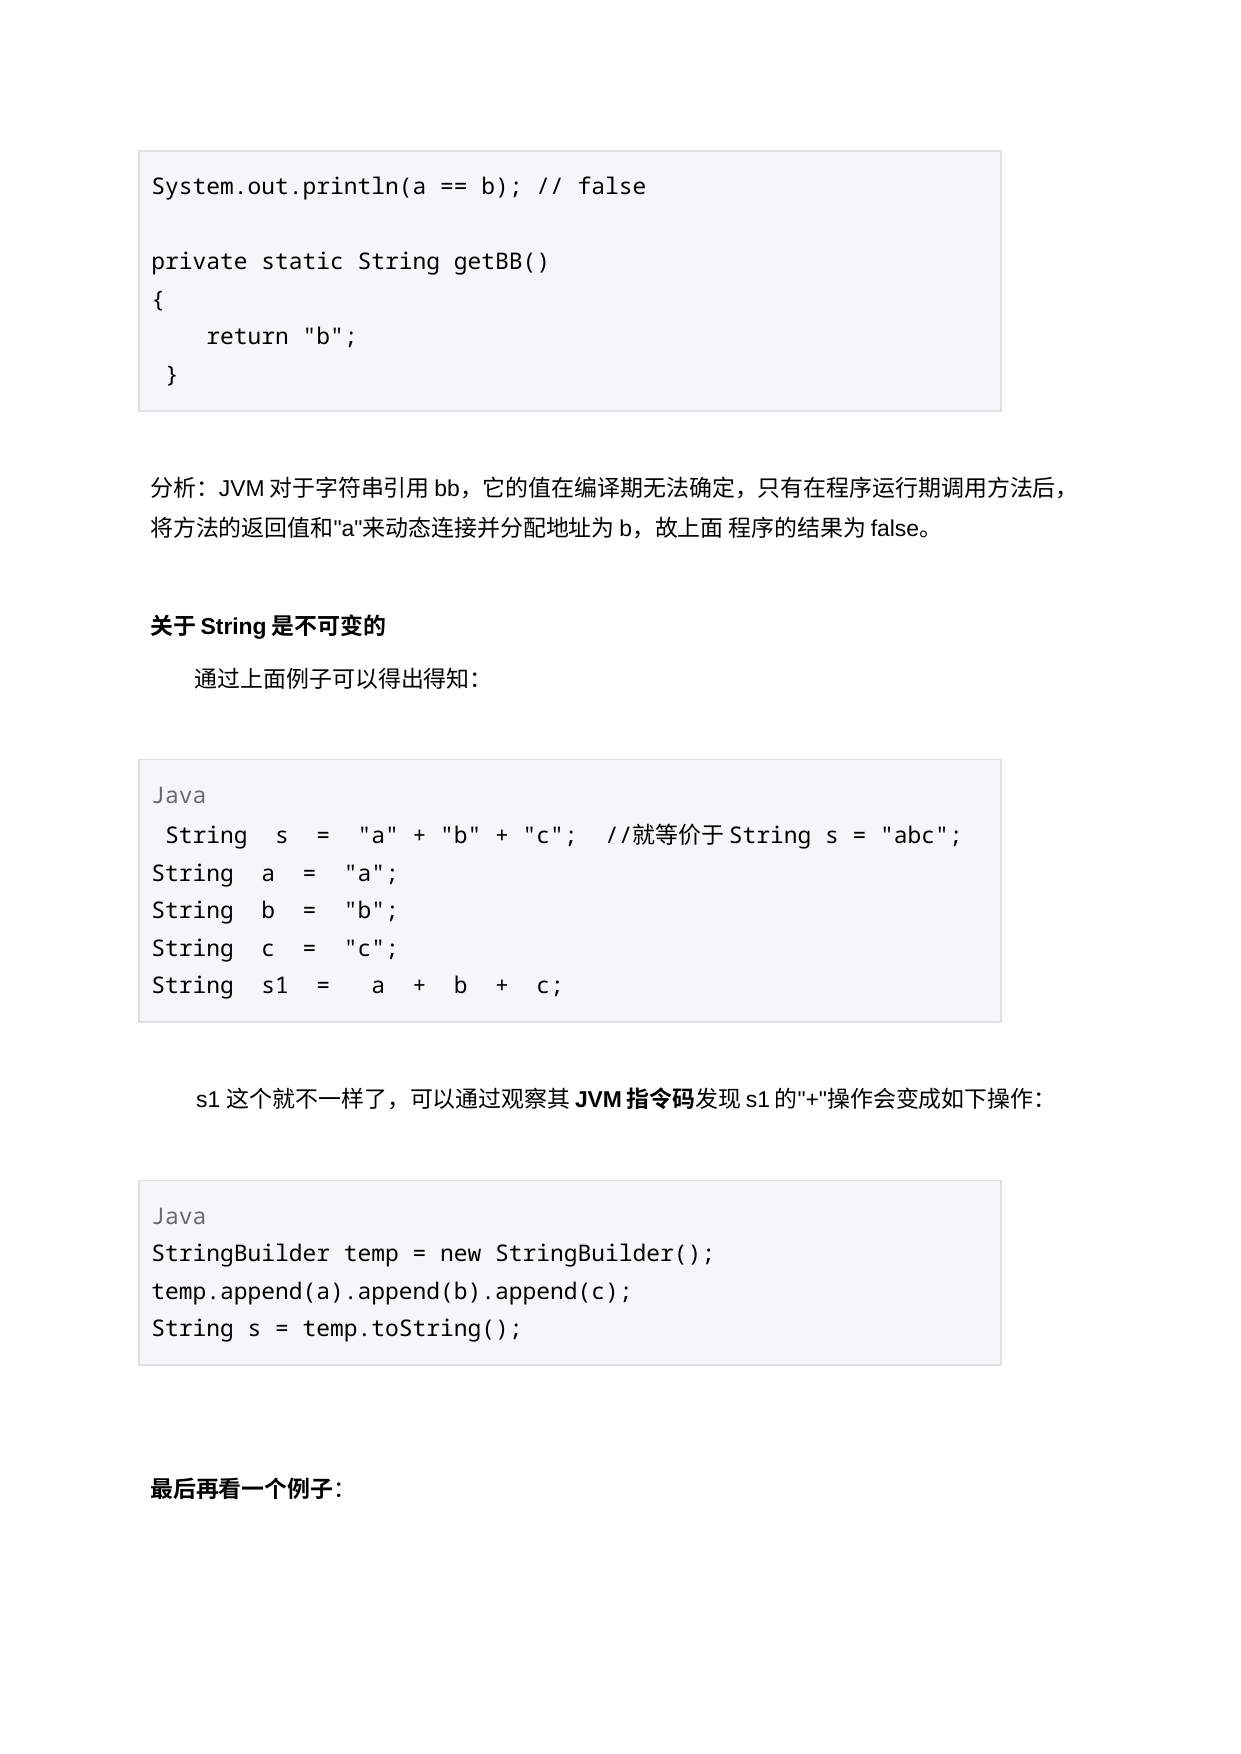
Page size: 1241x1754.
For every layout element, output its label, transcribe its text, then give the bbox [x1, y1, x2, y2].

text 最后再看一个例子： [150, 1471, 1090, 1504]
text 分析：JVM对于字符串引用bb，它的值在编译期无法确定，只有在程序运行期调用方法后，将方法的返回值和"a"来动态连接并分配地址为b，故上面 程序的结果为false。 [150, 470, 1090, 543]
text 关于String是不可变的 [150, 608, 1090, 641]
text s1 这个就不一样了，可以通过观察其JVM指令码发现s1的"+"操作会变成如下操作： [150, 1081, 1090, 1114]
text 通过上面例子可以得出得知： [150, 660, 1090, 694]
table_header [140, 152, 1000, 410]
table_header Java String s = "a" + "b" + "c"; //就等价于String s = "abc"; String a = "a"; String b = "b"; String c = "c"; String s1 = a + b + c; [140, 760, 1000, 1021]
table_header Java StringBuilder temp = new StringBuilder(); temp.append(a).append(b).append(c); String s = temp.toString(); [140, 1181, 1000, 1364]
